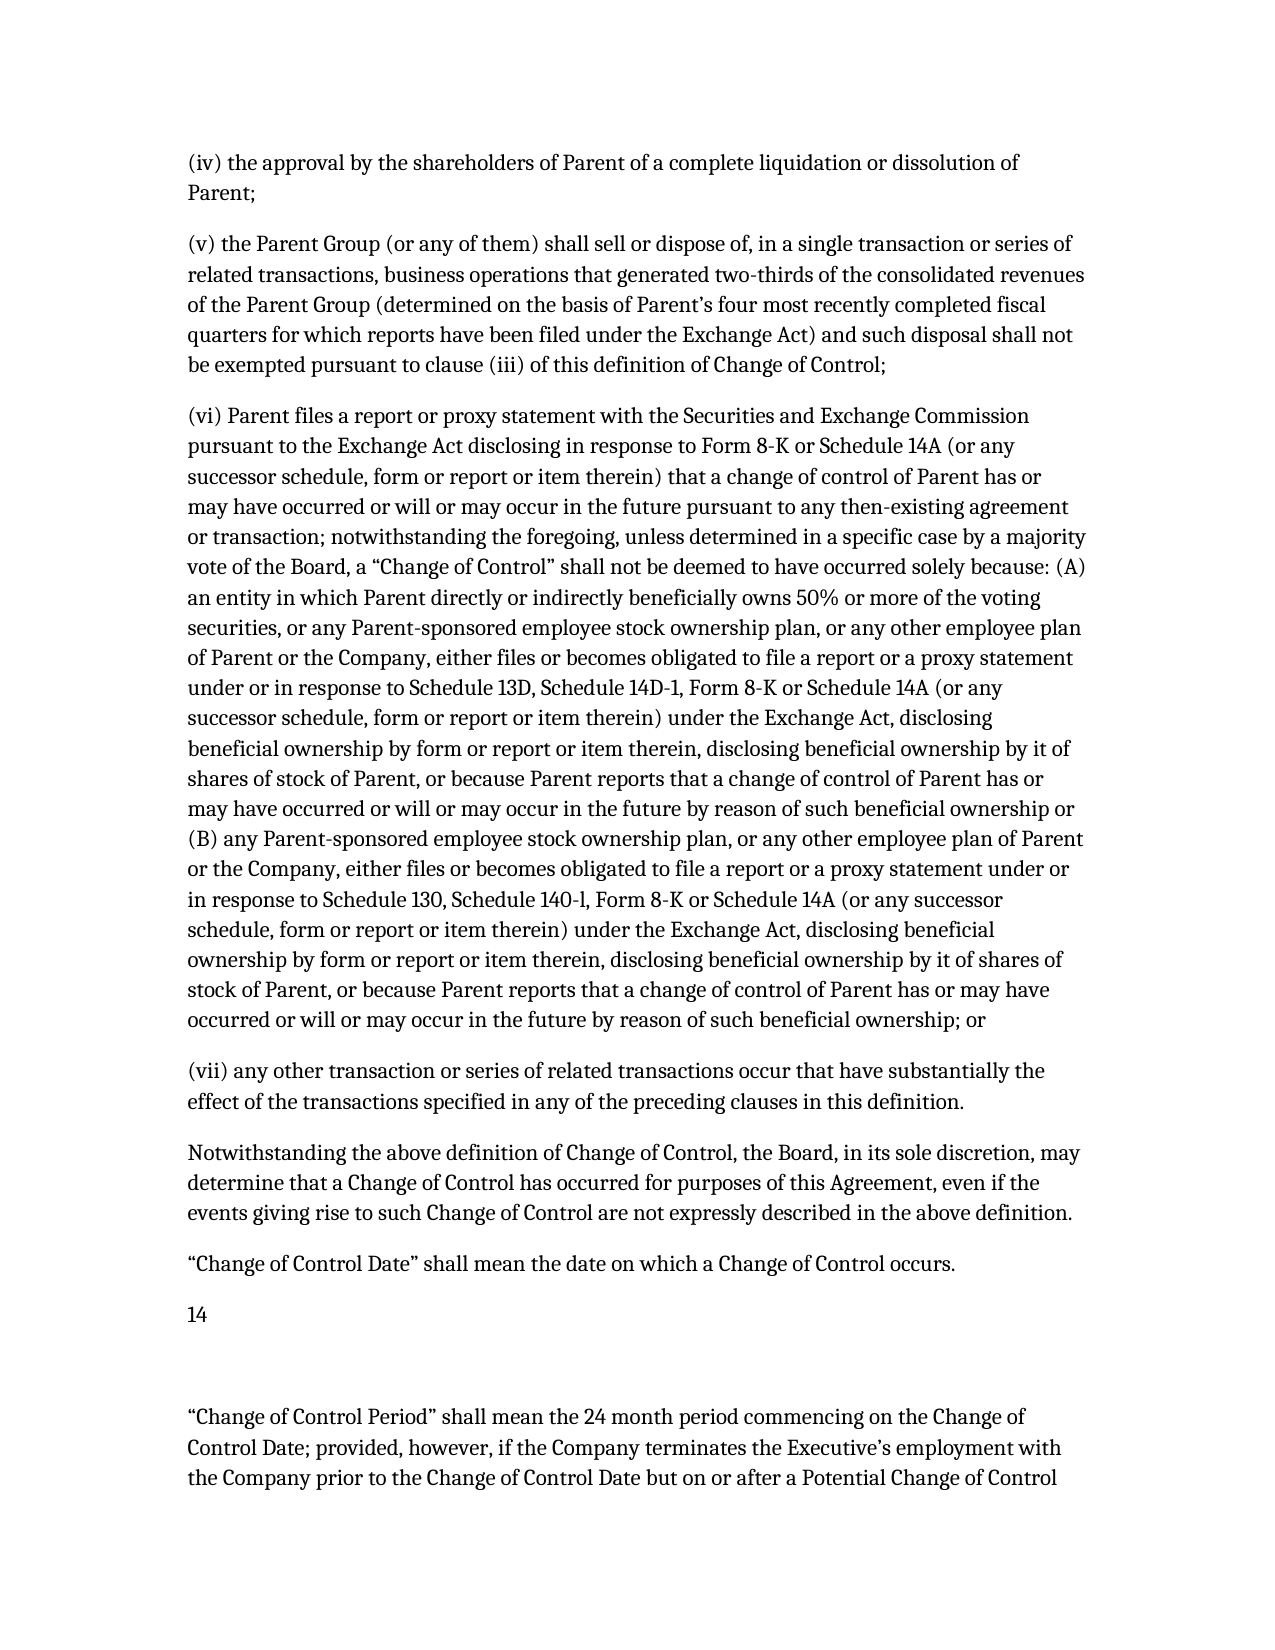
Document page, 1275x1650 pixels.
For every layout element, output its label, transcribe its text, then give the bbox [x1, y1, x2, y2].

text 14 [187, 1302, 1087, 1328]
text (vi) Parent files a report or proxy statement with the Securities and Exchange Commission pursuant to the Exchange Act disclosing in response to Form 8-K or Schedule 14A (or any successor schedule, form or report or item therein) that a change of control of Parent has or may have occurred or will or may occur in the future pursuant to any then-existing agreement or transaction; notwithstanding the foregoing, unless determined in a specific case by a majority vote of the Board, a “Change of Control” shall not be deemed to have occurred solely because: (A) an entity in which Parent directly or indirectly beneficially owns 50% or more of the voting securities, or any Parent-sponsored employee stock ownership plan, or any other employee plan of Parent or the Company, either files or becomes obligated to file a report or a proxy statement under or in response to Schedule 13D, Schedule 14D-1, Form 8-K or Schedule 14A (or any successor schedule, form or report or item therein) under the Exchange Act, disclosing beneficial ownership by form or report or item therein, disclosing beneficial ownership by it of shares of stock of Parent, or because Parent reports that a change of control of Parent has or may have occurred or will or may occur in the future by reason of such beneficial ownership or (B) any Parent-sponsored employee stock ownership plan, or any other employee plan of Parent or the Company, either files or becomes obligated to file a report or a proxy statement under or in response to Schedule 130, Schedule 140-l, Form 8-K or Schedule 14A (or any successor schedule, form or report or item therein) under the Exchange Act, disclosing beneficial ownership by form or report or item therein, disclosing beneficial ownership by it of shares of stock of Parent, or because Parent reports that a change of control of Parent has or may have occurred or will or may occur in the future by reason of such beneficial ownership; or [187, 403, 1087, 1034]
text “Change of Control Date” shall mean the date on which a Change of Control occurs. [187, 1251, 1087, 1277]
text (v) the Parent Group (or any of them) shall sell or dispose of, in a single transaction or series of related transactions, business operations that generated two-thirds of the consolidated revenues of the Parent Group (determined on the basis of Parent’s four most recently completed fiscal quarters for which reports have been filed under the Exchange Act) and such disposal shall not be exempted pursuant to clause (iii) of this definition of Change of Control; [187, 231, 1087, 378]
text (vii) any other transaction or series of related transactions occur that have substantially the effect of the transactions specified in any of the preceding clauses in this definition. [187, 1058, 1087, 1115]
text Notwithstanding the above definition of Change of Control, the Board, in its sole discretion, may determine that a Change of Control has occurred for purposes of this Agreement, even if the events giving rise to such Change of Control are not expressly described in the above definition. [187, 1139, 1087, 1226]
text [187, 1404, 1087, 1491]
text (iv) the approval by the shareholders of Parent of a complete liquidation or dissolution of Parent; [187, 150, 1087, 207]
